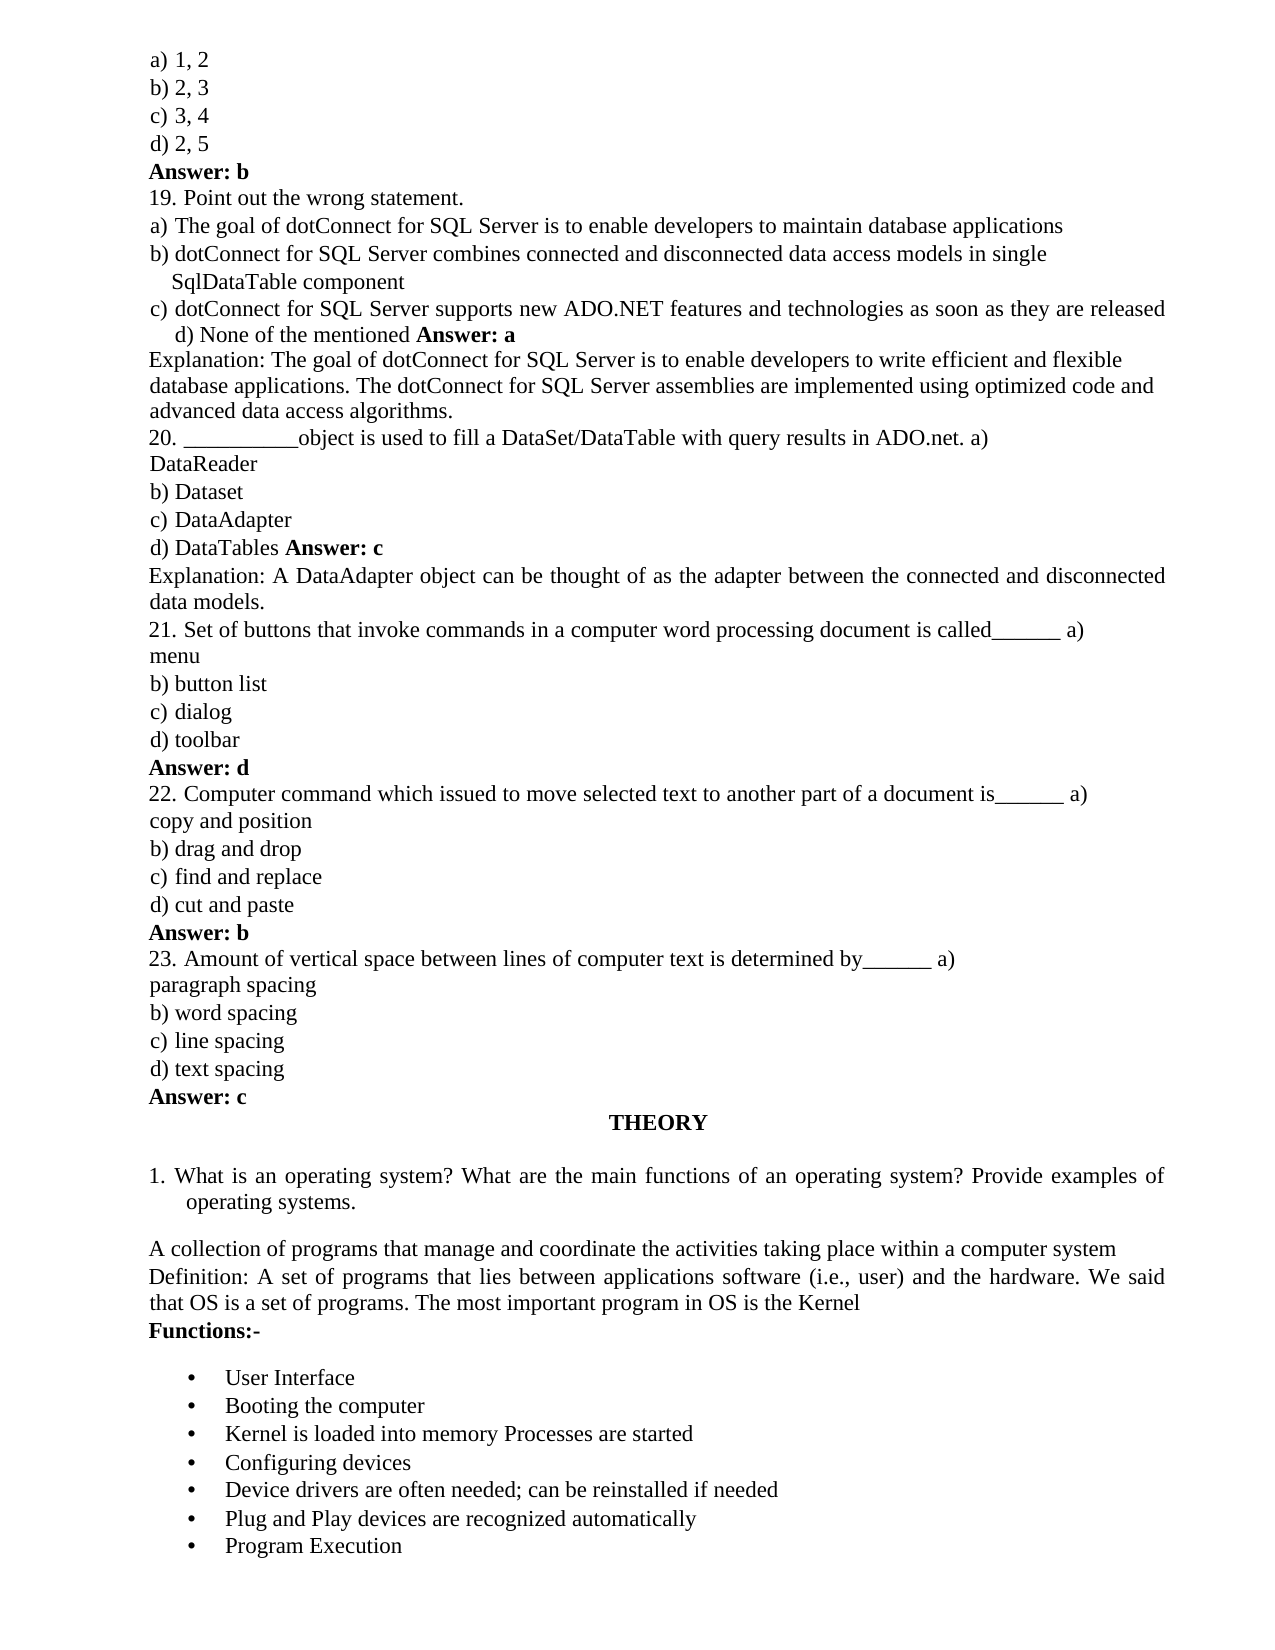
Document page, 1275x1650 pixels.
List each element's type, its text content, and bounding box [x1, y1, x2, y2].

list DataAdapter [150, 506, 1167, 532]
list dotConnect for SQL Server combines connected and disconnected data access models in single [150, 240, 1167, 266]
text 21. Set of buttons that invoke commands in a computer word processing document is called______ a) menu [148, 616, 1086, 669]
text 19. Point out the wrong statement. [148, 184, 1167, 211]
list DataTables Answer: c [150, 534, 1167, 560]
text Functions:- [148, 1317, 1168, 1343]
text Answer: b [148, 918, 1168, 945]
text Answer: d [148, 754, 1168, 781]
list Program Execution [187, 1532, 1167, 1559]
list word spacing [150, 999, 1167, 1026]
list 1, 2 [150, 46, 1167, 73]
list button list [150, 670, 1167, 697]
list Plug and Play devices are recognized automatically [187, 1504, 1167, 1531]
list Kernel is loaded into memory Processes are started [187, 1420, 1167, 1447]
text SqlDataTable component [148, 268, 1167, 294]
list drag and drop [150, 835, 1167, 861]
text 1. What is an operating system? What are the main functions of an operating system? Provide examples of operating systems. [148, 1162, 1167, 1215]
list Dataset [150, 478, 1167, 504]
text 22. Computer command which issued to move selected text to another part of a document is______ a) copy and position [148, 781, 1089, 833]
list User Interface [187, 1364, 1167, 1391]
text Explanation: A DataAdapter object can be thought of as the adapter between the connected and disconnected data models. [148, 562, 1167, 614]
list dotConnect for SQL Server supports new ADO.NET features and technologies as soon as they are released d) None of the mentioned Answer: a [150, 296, 1167, 347]
text 20. __________object is used to fill a DataSet/DataTable with query results in ADO.net. a) DataReader [148, 424, 990, 477]
list 2, 5 [150, 130, 1167, 156]
list 3, 4 [150, 102, 1167, 128]
list Booting the computer [187, 1392, 1167, 1419]
list text spacing [150, 1055, 1167, 1081]
list cut and paste [150, 891, 1167, 917]
list dialog [150, 698, 1167, 725]
text Definition: A set of programs that lies between applications software (i.e., user) and the hardware. We said that OS is a set of programs. The most important program in OS is the Kernel [148, 1263, 1167, 1315]
text THEORY [150, 1109, 1167, 1136]
text Explanation: The goal of dotConnect for SQL Server is to enable developers to write efficient and flexible database applications. The dotConnect for SQL Server assemblies are implemented using optimized code and advanced data access algorithms. [148, 347, 1168, 424]
text Answer: b [148, 158, 1168, 184]
text Answer: c [148, 1083, 1168, 1109]
text A collection of programs that manage and coordinate the activities taking place within a computer system [148, 1235, 1167, 1261]
list 2, 3 [150, 74, 1167, 101]
list Device drivers are often needed; can be reinstalled if needed [187, 1476, 1167, 1503]
list The goal of dotConnect for SQL Server is to enable developers to maintain database applications [150, 212, 1167, 238]
list find and replace [150, 863, 1167, 889]
list toolbar [150, 726, 1167, 753]
list line spacing [150, 1027, 1167, 1053]
text 23. Amount of vertical space between lines of computer text is determined by______ a) paragraph spacing [148, 945, 957, 998]
list Configuring devices [187, 1448, 1167, 1475]
